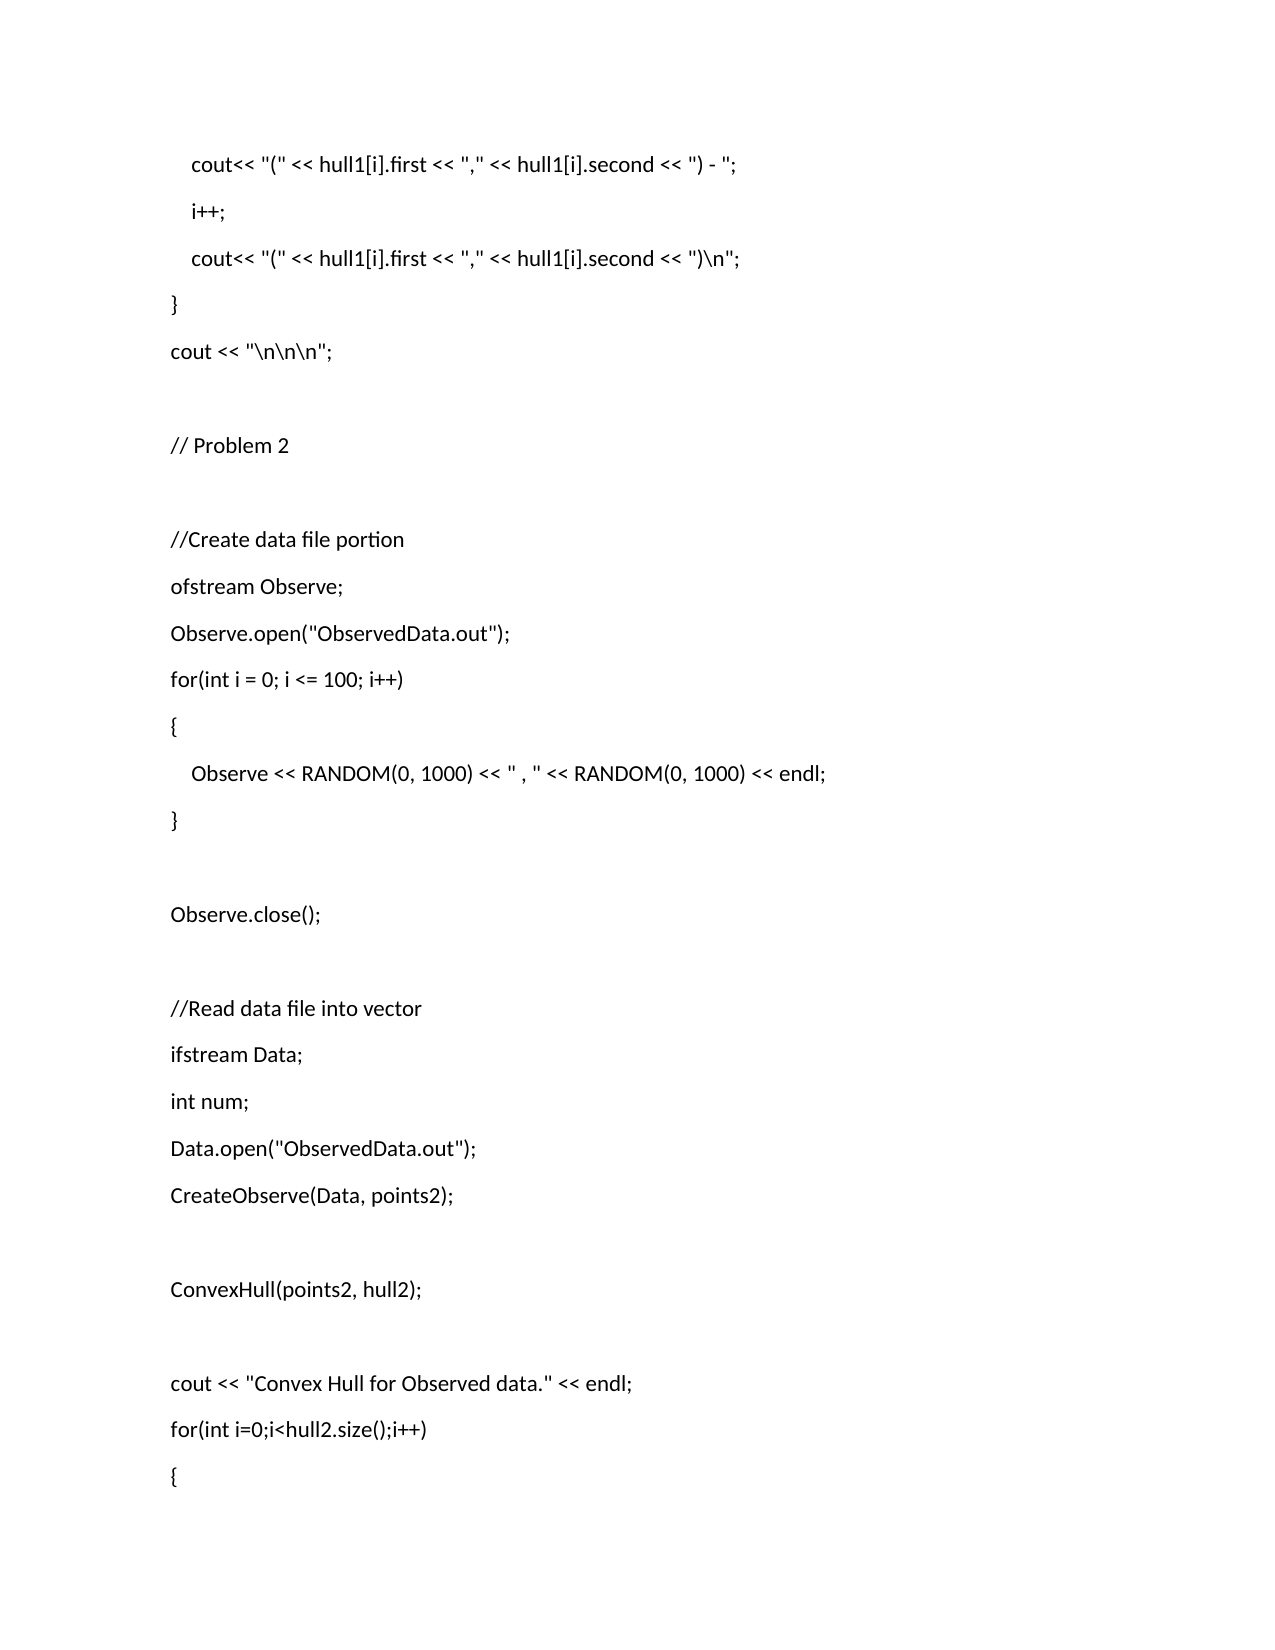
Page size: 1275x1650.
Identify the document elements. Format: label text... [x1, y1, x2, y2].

text } [150, 806, 1125, 834]
text Observe.open("ObservedData.out"); [150, 619, 1125, 647]
text ConvexHull(points2, hull2); [150, 1275, 1125, 1303]
text CreateObserve(Data, points2); [150, 1181, 1125, 1209]
text for(int i=0;i<hull2.size();i++) [150, 1416, 1125, 1444]
text cout << "\n\n\n"; [150, 337, 1125, 366]
text } [150, 291, 1125, 319]
text //Create data file portion [150, 525, 1125, 553]
text cout<< "(" << hull1[i].first << "," << hull1[i].second << ")\n"; [150, 244, 1125, 272]
text Data.open("ObservedData.out"); [150, 1134, 1125, 1162]
text { [150, 712, 1125, 741]
text Observe << RANDOM(0, 1000) << " , " << RANDOM(0, 1000) << endl; [150, 759, 1125, 787]
text int num; [150, 1087, 1125, 1116]
text { [150, 1462, 1125, 1491]
text ifstream Data; [150, 1041, 1125, 1069]
text for(int i = 0; i <= 100; i++) [150, 666, 1125, 694]
text // Problem 2 [150, 431, 1125, 459]
text cout<< "(" << hull1[i].first << "," << hull1[i].second << ") - "; [150, 150, 1125, 178]
text ofstream Observe; [150, 572, 1125, 600]
text //Read data file into vector [150, 994, 1125, 1022]
text i++; [150, 197, 1125, 225]
text cout << "Convex Hull for Observed data." << endl; [150, 1369, 1125, 1397]
text Observe.close(); [150, 900, 1125, 928]
